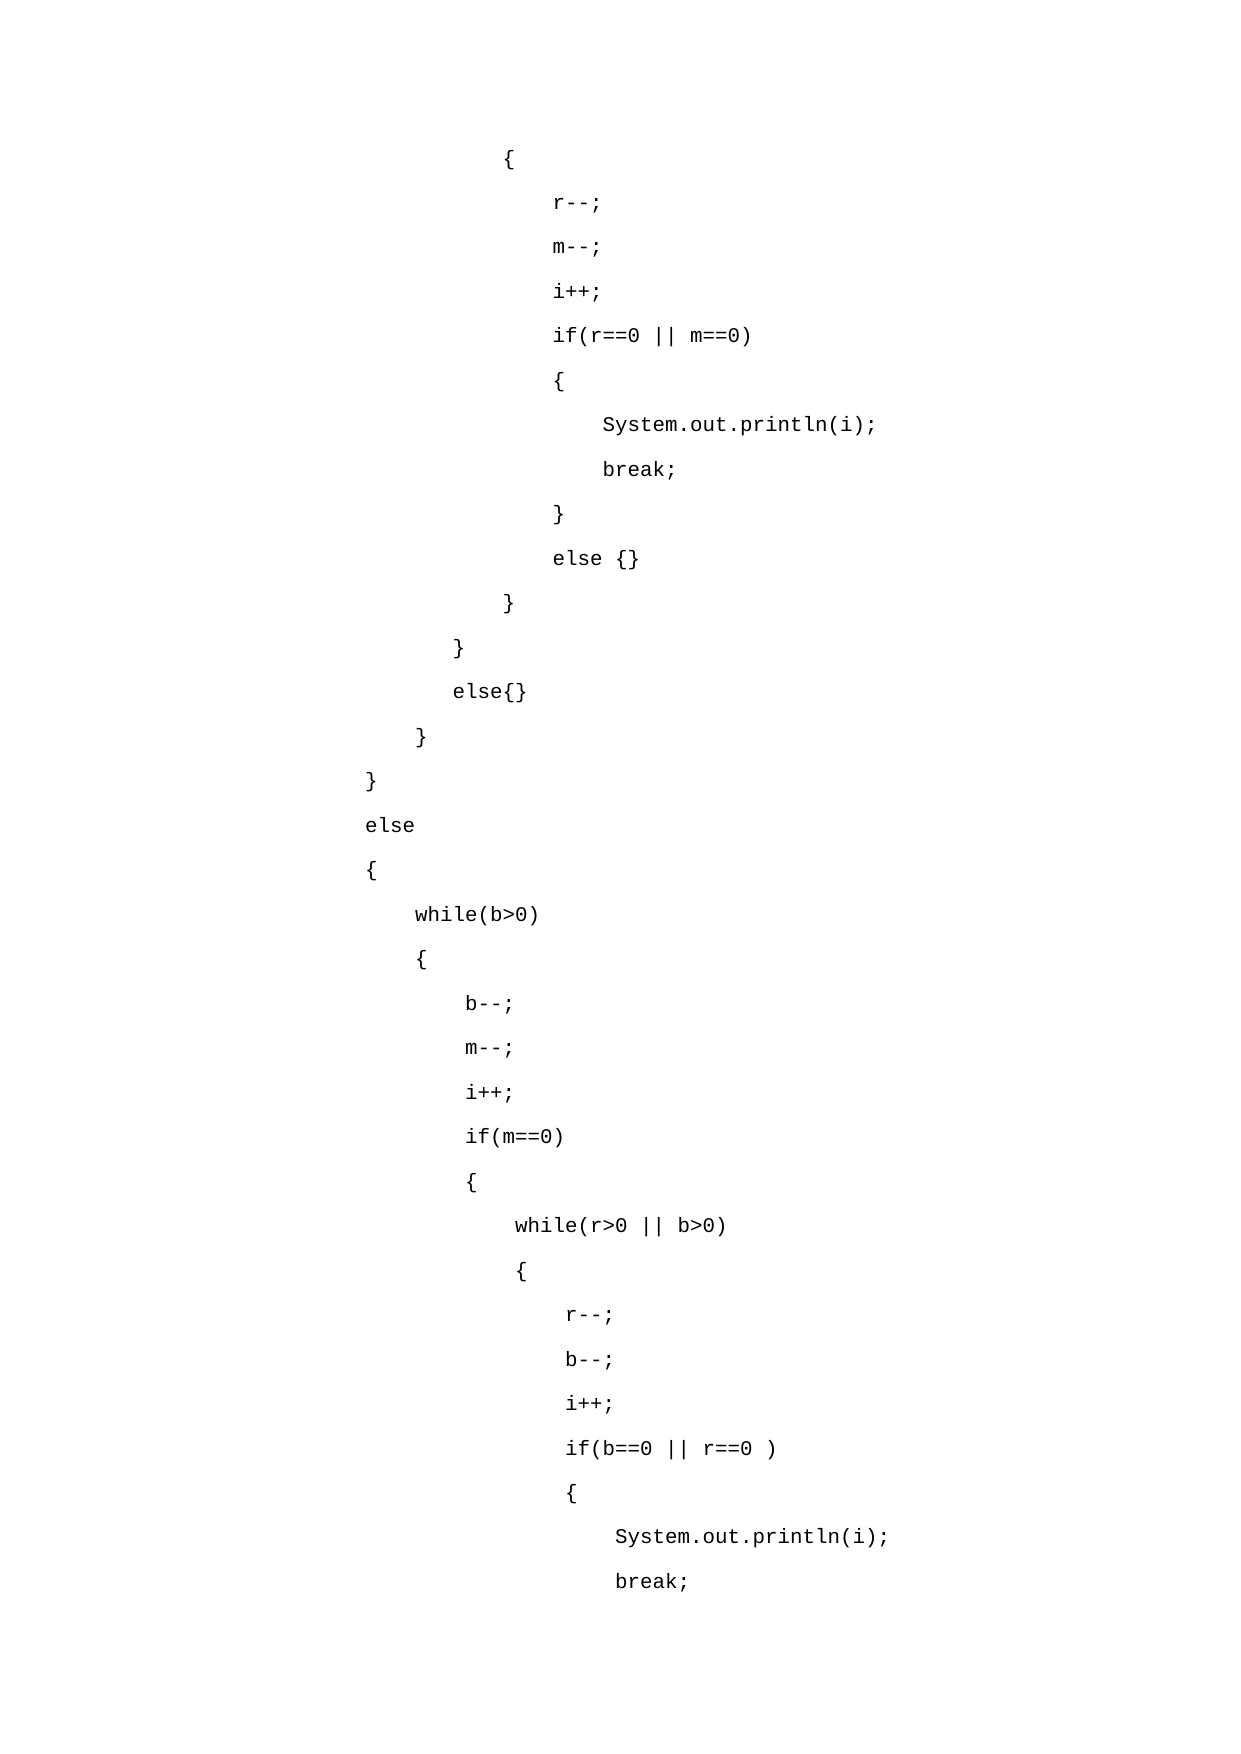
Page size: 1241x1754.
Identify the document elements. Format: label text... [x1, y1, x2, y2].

text else {} [177, 548, 1063, 572]
text if(b==0 || r==0 ) [177, 1437, 1063, 1461]
text i++; [177, 1393, 1063, 1417]
text m--; [177, 1037, 1063, 1061]
text { [177, 1482, 1063, 1506]
text break; [177, 1571, 1063, 1594]
text m--; [177, 237, 1063, 260]
text r--; [177, 192, 1063, 216]
text else{} [177, 681, 1063, 705]
text } [177, 592, 1063, 616]
text b--; [177, 1348, 1063, 1372]
text { [177, 1171, 1063, 1194]
text b--; [177, 993, 1063, 1016]
text } [177, 637, 1063, 661]
text System.out.println(i); [177, 1526, 1063, 1550]
text { [177, 859, 1063, 883]
text if(r==0 || m==0) [177, 326, 1063, 349]
text { [177, 148, 1063, 171]
text r--; [177, 1304, 1063, 1328]
text if(m==0) [177, 1126, 1063, 1150]
text i++; [177, 281, 1063, 305]
text } [177, 503, 1063, 527]
text { [177, 948, 1063, 972]
text i++; [177, 1082, 1063, 1105]
text while(r>0 || b>0) [177, 1215, 1063, 1239]
text while(b>0) [177, 904, 1063, 927]
text break; [177, 459, 1063, 483]
text { [177, 370, 1063, 394]
text else [177, 815, 1063, 838]
text System.out.println(i); [177, 414, 1063, 438]
text { [177, 1259, 1063, 1283]
text } [177, 726, 1063, 749]
text } [177, 770, 1063, 794]
